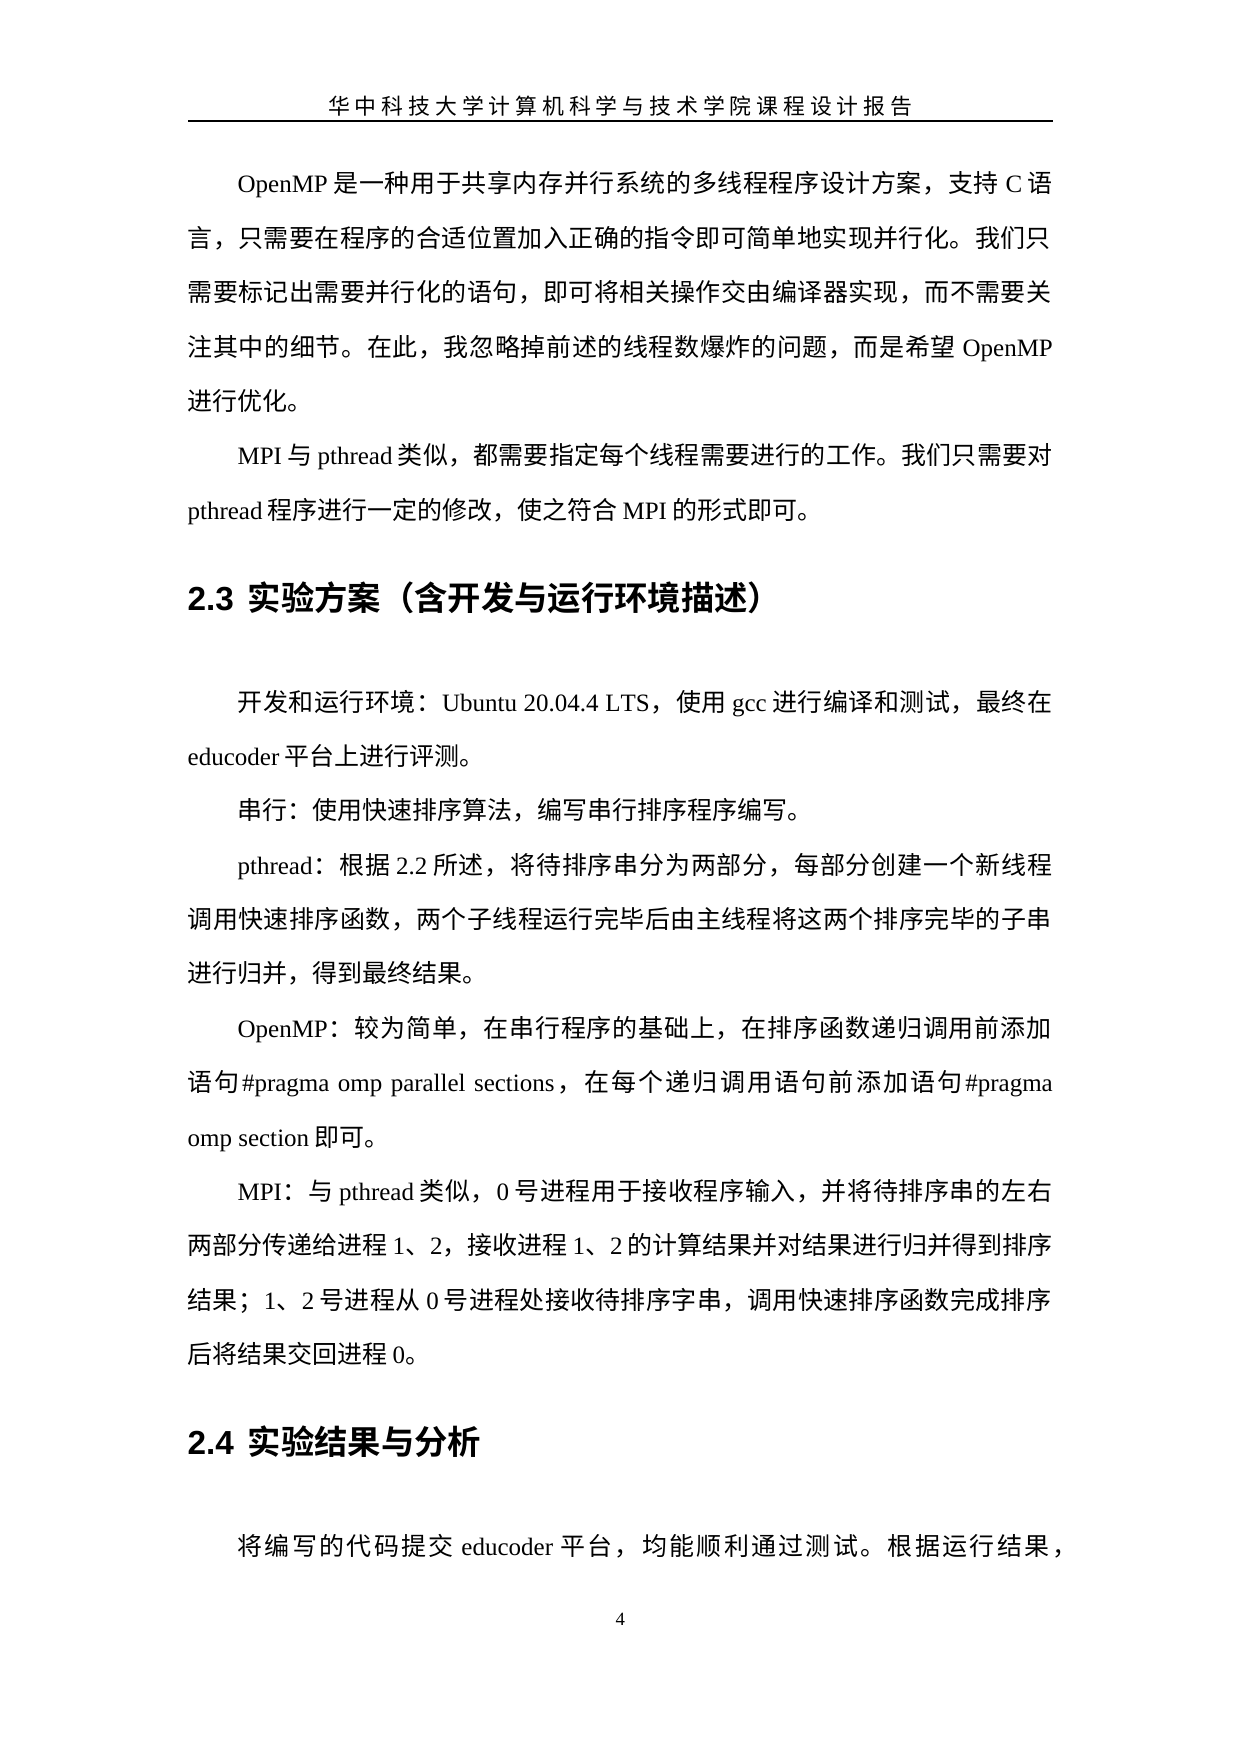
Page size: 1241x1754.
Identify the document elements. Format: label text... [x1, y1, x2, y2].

subtitle 实验结果与分析 [187, 1416, 1053, 1464]
text 串行：使用快速排序算法，编写串行排序程序编写。 [187, 791, 1053, 827]
text OpenMP：较为简单，在串行程序的基础上，在排序函数递归调用前添加语句#pragma omp parallel sections，在每个递归调用语句前添加语句#pragma omp section即可。 [187, 1008, 1053, 1153]
text MPI与pthread类似，都需要指定每个线程需要进行的工作。我们只需要对pthread程序进行一定的修改，使之符合MPI的形式即可。 [187, 436, 1053, 526]
text pthread：根据2.2所述，将待排序串分为两部分，每部分创建一个新线程调用快速排序函数，两个子线程运行完毕后由主线程将这两个排序完毕的子串进行归并，得到最终结果。 [187, 845, 1053, 990]
text OpenMP是一种用于共享内存并行系统的多线程程序设计方案，支持C语言，只需要在程序的合适位置加入正确的指令即可简单地实现并行化。我们只需要标记出需要并行化的语句，即可将相关操作交由编译器实现，而不需要关注其中的细节。在此，我忽略掉前述的线程数爆炸的问题，而是希望OpenMP进行优化。 [187, 164, 1053, 418]
text 开发和运行环境：Ubuntu 20.04.4 LTS，使用gcc进行编译和测试，最终在educoder平台上进行评测。 [187, 682, 1053, 773]
subtitle 实验方案（含开发与运行环境描述） [187, 572, 1053, 620]
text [187, 1526, 1053, 1563]
text MPI：与pthread类似，0号进程用于接收程序输入，并将待排序串的左右两部分传递给进程1、2，接收进程1、2的计算结果并对结果进行归并得到排序结果；1、2号进程从0号进程处接收待排序字串，调用快速排序函数完成排序后将结果交回进程0。 [187, 1171, 1053, 1371]
